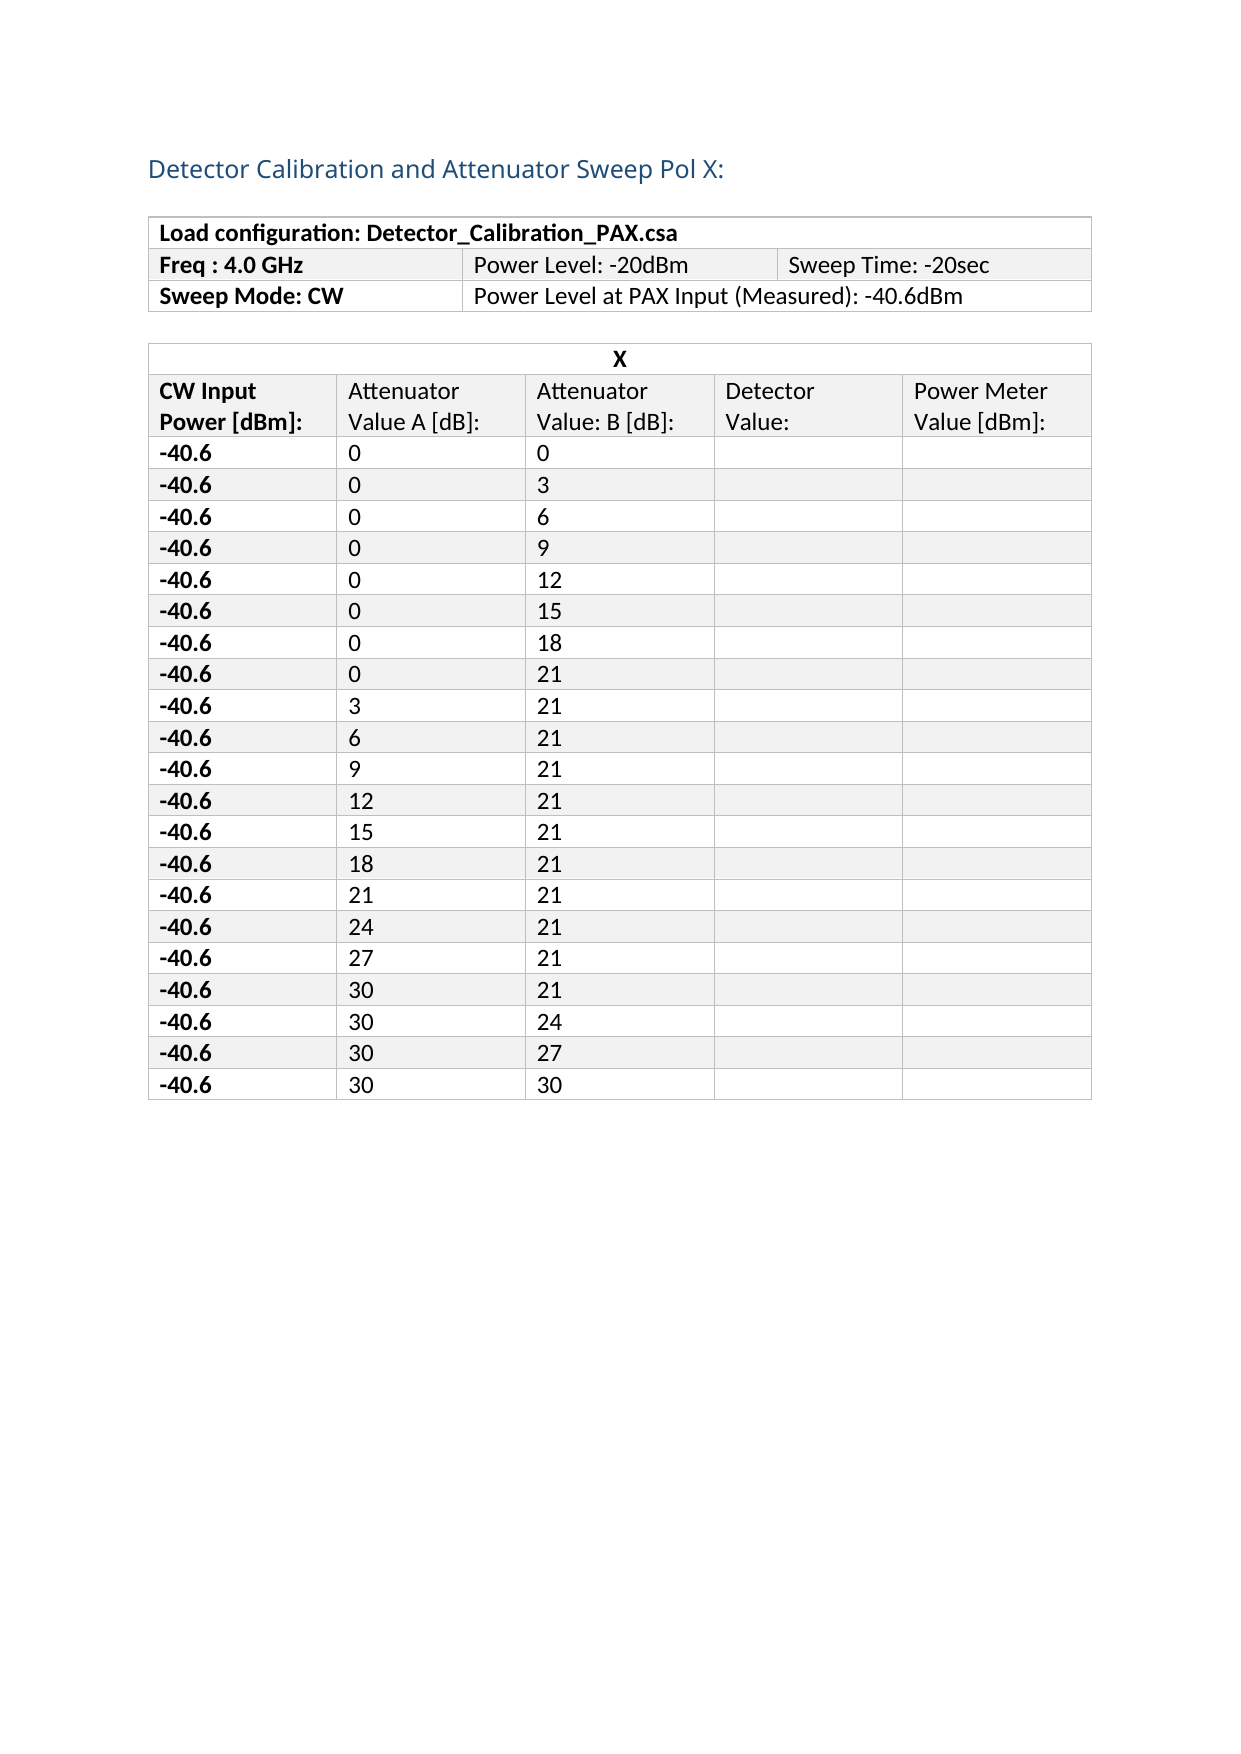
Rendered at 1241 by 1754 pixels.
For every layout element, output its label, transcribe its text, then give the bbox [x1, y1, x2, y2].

table_cell Sweep Mode: CW [149, 281, 462, 311]
table_cell 21 [526, 785, 714, 815]
table_cell -40.6 [149, 848, 336, 878]
table_cell [715, 943, 902, 973]
table_cell 12 [337, 785, 525, 815]
table_cell 21 [526, 816, 714, 847]
table_cell 21 [526, 880, 714, 910]
table_cell -40.6 [149, 469, 336, 500]
table_cell 6 [526, 501, 714, 531]
table_cell 24 [337, 911, 525, 942]
table_cell 15 [526, 595, 714, 626]
table_cell 30 [526, 1069, 714, 1099]
table_cell [715, 722, 902, 752]
table_cell 0 [337, 437, 525, 468]
table_cell [715, 532, 902, 563]
table_cell [903, 564, 1091, 594]
table_cell -40.6 [149, 974, 336, 1005]
table_cell Sweep Time: -20sec [778, 249, 1091, 279]
table_cell [715, 501, 902, 531]
table_cell [715, 911, 902, 942]
table_cell [715, 753, 902, 784]
table_cell 9 [526, 532, 714, 563]
table_cell -40.6 [149, 532, 336, 563]
table_cell 21 [526, 911, 714, 942]
table_cell [715, 816, 902, 847]
table_cell [903, 469, 1091, 500]
table_cell 0 [337, 501, 525, 531]
table_cell Attenuator Value A [dB]: [337, 375, 525, 436]
subtitle Detector Calibration and Attenuator Sweep Pol X: [148, 152, 1093, 186]
table_cell 30 [337, 974, 525, 1005]
table_cell [715, 469, 902, 500]
table_cell 15 [337, 816, 525, 847]
table_cell 0 [337, 469, 525, 500]
table_cell -40.6 [149, 785, 336, 815]
table_cell [903, 437, 1091, 468]
table_cell 21 [526, 659, 714, 689]
table_cell 27 [526, 1037, 714, 1068]
table_cell [903, 627, 1091, 657]
table_cell 0 [337, 627, 525, 657]
table_cell 0 [337, 659, 525, 689]
table_cell -40.6 [149, 437, 336, 468]
table_cell 6 [337, 722, 525, 752]
table_cell [903, 816, 1091, 847]
table_cell [715, 595, 902, 626]
table_cell [903, 501, 1091, 531]
table_header Load configuration: Detector_Calibration_PAX.csa [149, 218, 1091, 248]
table_cell [715, 1006, 902, 1036]
table_cell [715, 627, 902, 657]
table_cell 21 [526, 943, 714, 973]
table_cell 21 [526, 690, 714, 721]
table_cell [903, 1037, 1091, 1068]
table_cell Attenuator Value: B [dB]: [526, 375, 714, 436]
table_cell -40.6 [149, 816, 336, 847]
table_cell 21 [526, 753, 714, 784]
table_cell [903, 722, 1091, 752]
table_cell Freq : 4.0 GHz [149, 249, 462, 279]
table_cell Power Meter Value [dBm]: [903, 375, 1091, 436]
table_cell [903, 974, 1091, 1005]
table_cell [715, 848, 902, 878]
table_cell 12 [526, 564, 714, 594]
table_cell [903, 943, 1091, 973]
table_cell 24 [526, 1006, 714, 1036]
table_cell 30 [337, 1069, 525, 1099]
table_cell 0 [526, 437, 714, 468]
table_cell [715, 1069, 902, 1099]
table_cell Detector Value: [715, 375, 902, 436]
table_cell 18 [337, 848, 525, 878]
table_cell [715, 659, 902, 689]
table_cell [903, 880, 1091, 910]
table_cell -40.6 [149, 564, 336, 594]
table_cell [715, 690, 902, 721]
table_cell 30 [337, 1006, 525, 1036]
table_cell Power Level: -20dBm [463, 249, 777, 279]
table_cell -40.6 [149, 943, 336, 973]
table_cell [715, 880, 902, 910]
table_header X [149, 344, 1091, 374]
table_cell [903, 595, 1091, 626]
table_cell [903, 848, 1091, 878]
table_cell [715, 785, 902, 815]
table_cell [903, 532, 1091, 563]
table_cell -40.6 [149, 1006, 336, 1036]
table_cell [903, 911, 1091, 942]
table_cell 21 [526, 722, 714, 752]
table_cell -40.6 [149, 659, 336, 689]
table_cell [903, 690, 1091, 721]
table_cell -40.6 [149, 753, 336, 784]
table_cell 3 [526, 469, 714, 500]
table_cell [903, 753, 1091, 784]
table_cell 21 [526, 848, 714, 878]
table_cell 9 [337, 753, 525, 784]
table_cell -40.6 [149, 690, 336, 721]
table_cell 21 [337, 880, 525, 910]
table_cell [903, 1069, 1091, 1099]
table_cell Power Level at PAX Input (Measured): -40.6dBm [463, 281, 1091, 311]
table_cell -40.6 [149, 501, 336, 531]
table_cell [715, 974, 902, 1005]
table_cell 0 [337, 595, 525, 626]
table_cell 18 [526, 627, 714, 657]
table_cell [903, 1006, 1091, 1036]
table_cell [715, 1037, 902, 1068]
table_cell CW Input Power [dBm]: [149, 375, 336, 436]
table_cell 30 [337, 1037, 525, 1068]
table_cell 0 [337, 532, 525, 563]
table_cell [715, 564, 902, 594]
table_cell [903, 785, 1091, 815]
table_cell 27 [337, 943, 525, 973]
table_cell [903, 659, 1091, 689]
table_cell -40.6 [149, 911, 336, 942]
table_cell [715, 437, 902, 468]
table_cell -40.6 [149, 595, 336, 626]
table_cell -40.6 [149, 880, 336, 910]
table_cell -40.6 [149, 1037, 336, 1068]
table_cell 0 [337, 564, 525, 594]
table_cell -40.6 [149, 722, 336, 752]
table_cell 3 [337, 690, 525, 721]
table_cell -40.6 [149, 1069, 336, 1099]
table_cell -40.6 [149, 627, 336, 657]
table_cell 21 [526, 974, 714, 1005]
